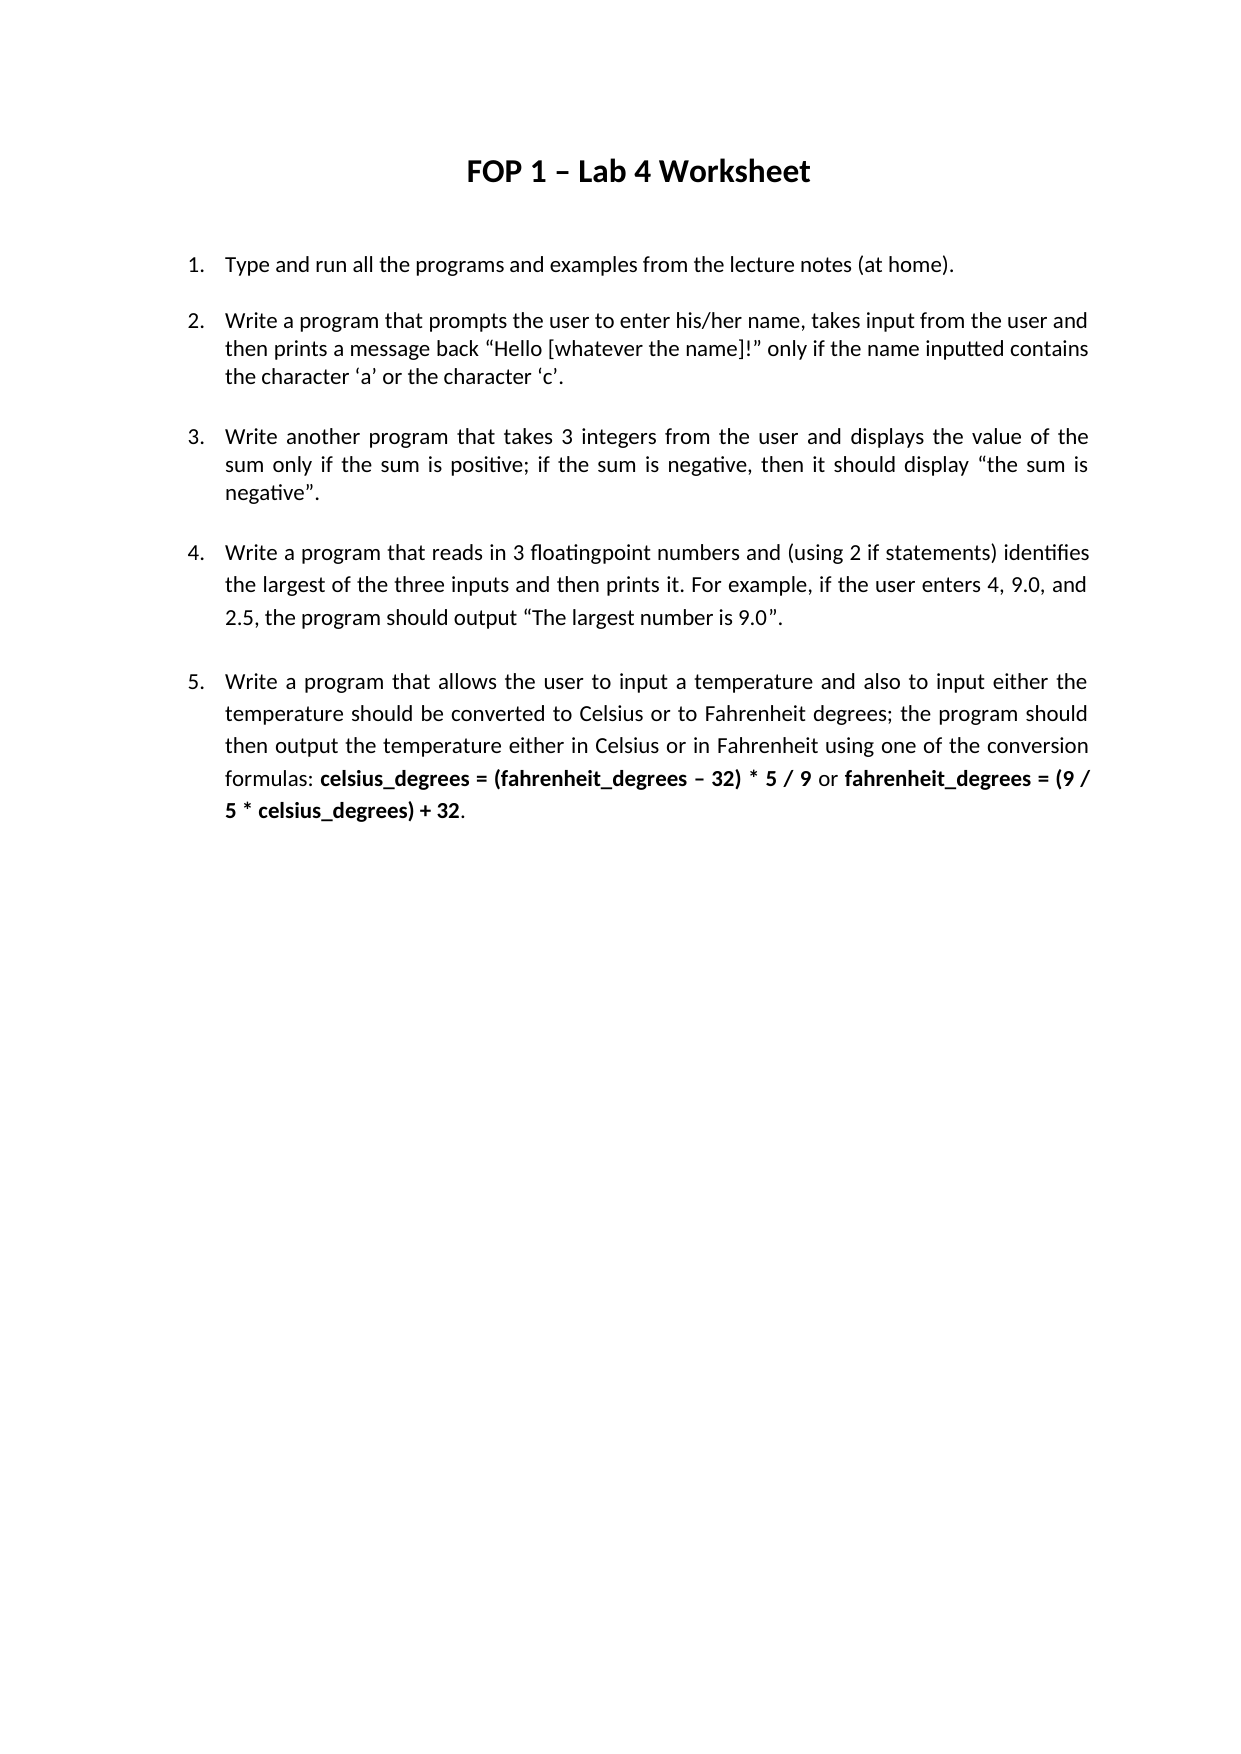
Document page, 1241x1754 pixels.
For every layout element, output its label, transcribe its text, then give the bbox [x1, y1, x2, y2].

text FOP 1 – Lab 4 Worksheet [150, 150, 1090, 191]
list Type and run all the programs and examples from the lecture notes (at home). [187, 250, 1090, 278]
list Write another program that takes 3 integers from the user and displays the value of the sum only if the sum is positive; if the sum is negative, then it should display “the sum is negative”. [187, 422, 1090, 506]
list Write a program that prompts the user to enter his/her name, takes input from the user and then prints a message back “Hello [whatever the name]!” only if the name inputted contains the character ‘a’ or the character ‘c’. [187, 306, 1090, 390]
list Write a program that reads in 3 floating­point numbers and (using 2 if statements) identifies the largest of the three inputs and then prints it. For example, if the user enters 4, 9.0, and 2.5, the program should output “The largest number is 9.0”. [187, 538, 1090, 631]
list Write a program that allows the user to input a temperature and also to input either the temperature should be converted to Celsius or to Fahrenheit degrees; the program should then output the temperature either in Celsius or in Fahrenheit using one of the conversion formulas: celsius_degrees = (fahrenheit_degrees – 32) * 5 / 9 or fahrenheit_degrees = (9 / 5 * celsius_degrees) + 32. [187, 667, 1090, 824]
